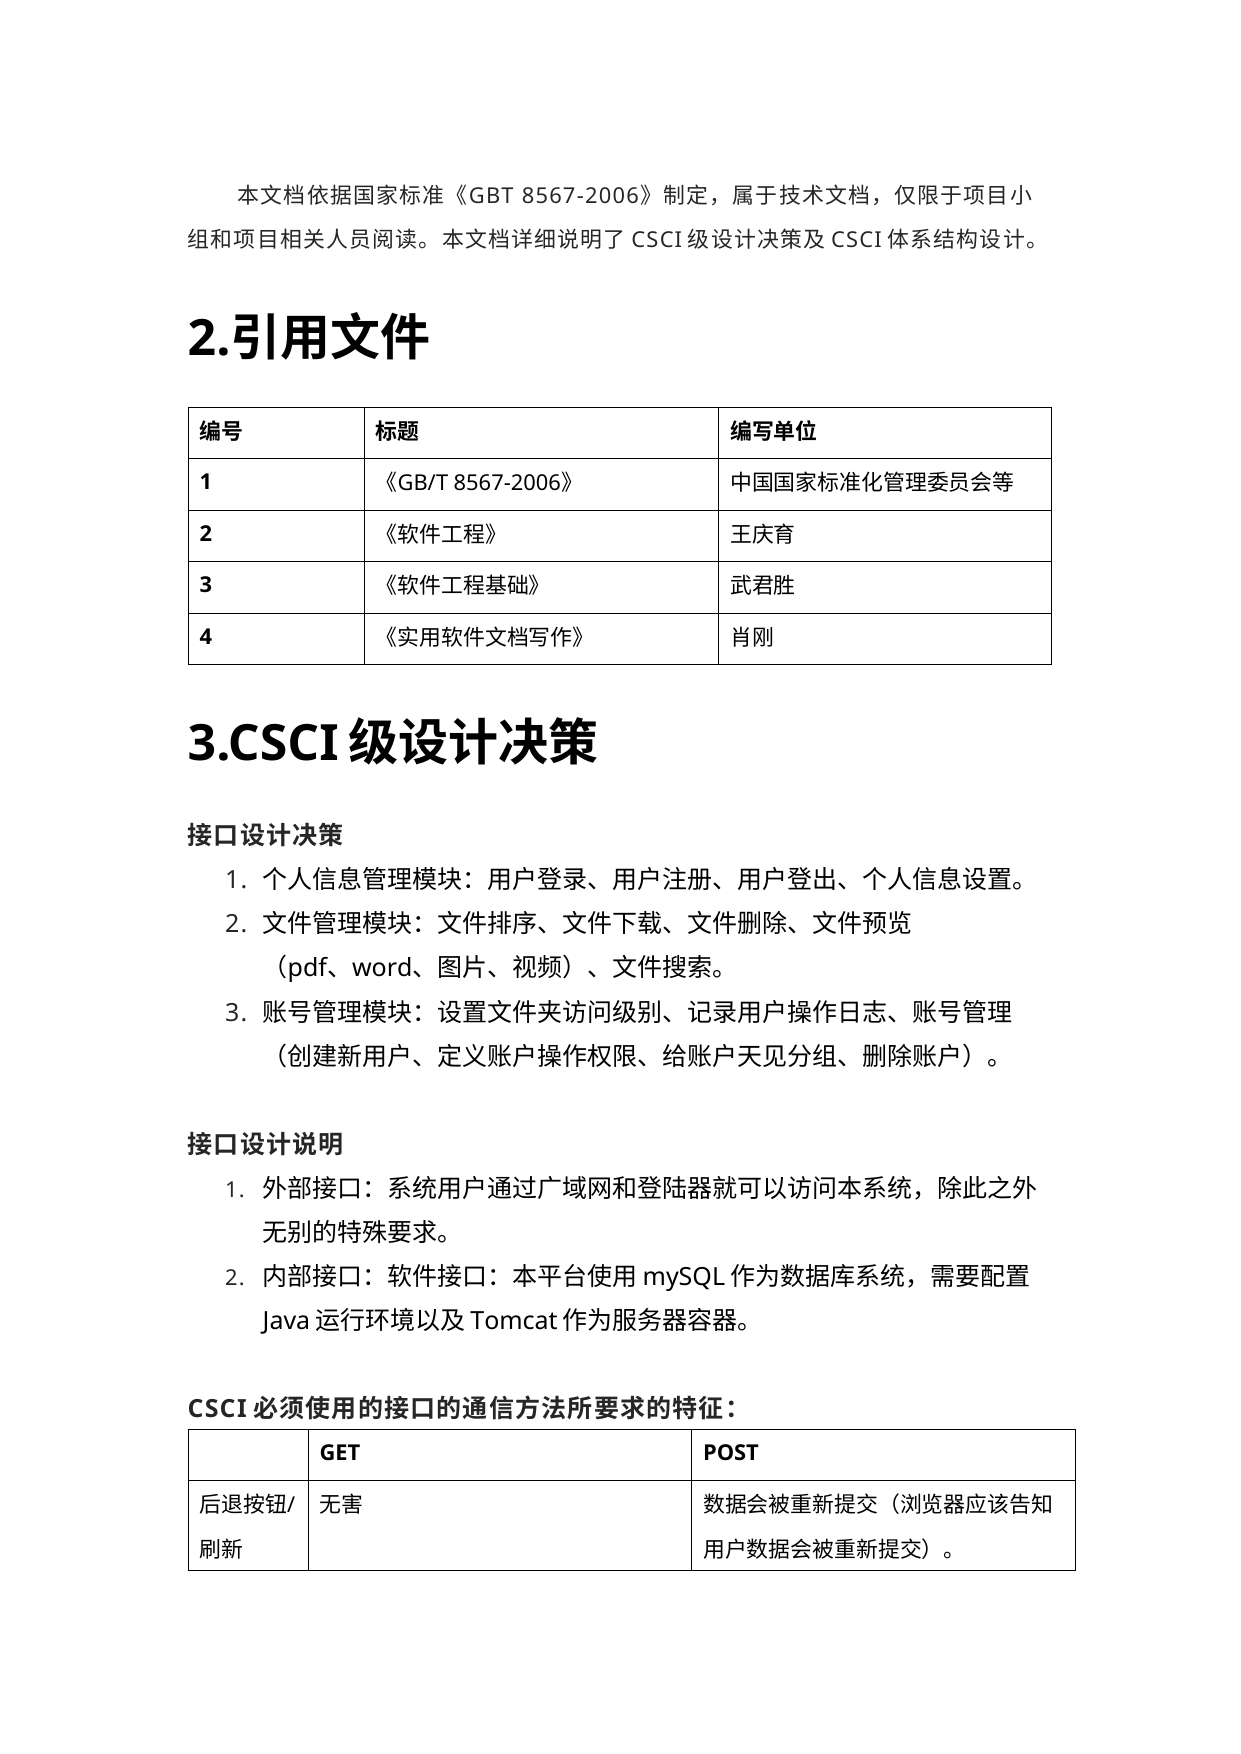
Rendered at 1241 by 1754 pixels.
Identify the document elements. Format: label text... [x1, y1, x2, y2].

table_cell 武君胜 [719, 562, 1051, 613]
subtitle 2.引用文件 [187, 289, 1053, 377]
list 文件管理模块：文件排序、文件下载、文件删除、文件预览（pdf、word、图片、视频）、文件搜索。 [225, 900, 1053, 988]
text CSCI必须使用的接口的通信方法所要求的特征： [187, 1385, 1053, 1429]
table_cell 2 [189, 511, 364, 561]
table_header GET [309, 1430, 691, 1480]
text 接口设计说明 [187, 1120, 1053, 1164]
table_cell 无害 [309, 1481, 691, 1569]
table_cell 后退按钮/刷新 [189, 1481, 308, 1569]
table_cell 《软件工程基础》 [365, 562, 718, 613]
list 外部接口：系统用户通过广域网和登陆器就可以访问本系统，除此之外无别的特殊要求。 [225, 1164, 1053, 1252]
table_cell 《软件工程》 [365, 511, 718, 561]
table_header [189, 1430, 308, 1480]
list 内部接口：软件接口：本平台使用mySQL作为数据库系统，需要配置Java运行环境以及Tomcat作为服务器容器。 [225, 1252, 1053, 1341]
table_header 编写单位 [719, 408, 1051, 458]
table_cell 《实用软件文档写作》 [365, 614, 718, 664]
table_cell 1 [189, 459, 364, 510]
table_cell 中国国家标准化管理委员会等 [719, 459, 1051, 510]
text 本文档依据国家标准《GBT 8567-2006》制定，属于技术文档，仅限于项目小组和项目相关人员阅读。本文档详细说明了CSCI级设计决策及CSCI体系结构设计。 [187, 172, 1053, 260]
table_cell 数据会被重新提交（浏览器应该告知用户数据会被重新提交）。 [692, 1481, 1075, 1569]
text 接口设计决策 [187, 812, 1053, 856]
subtitle 3.CSCI级设计决策 [187, 694, 1053, 783]
table_header POST [692, 1430, 1075, 1480]
table_header 编号 [189, 408, 364, 458]
table_header 标题 [365, 408, 718, 458]
list 个人信息管理模块：用户登录、用户注册、用户登出、个人信息设置。 [225, 856, 1053, 900]
list 账号管理模块：设置文件夹访问级别、记录用户操作日志、账号管理（创建新用户、定义账户操作权限、给账户天见分组、删除账户）。 [225, 988, 1053, 1076]
table_cell 《GB/T 8567-2006》 [365, 459, 718, 510]
table_cell 肖刚 [719, 614, 1051, 664]
table_cell 4 [189, 614, 364, 664]
table_cell 王庆育 [719, 511, 1051, 561]
table_cell 3 [189, 562, 364, 613]
